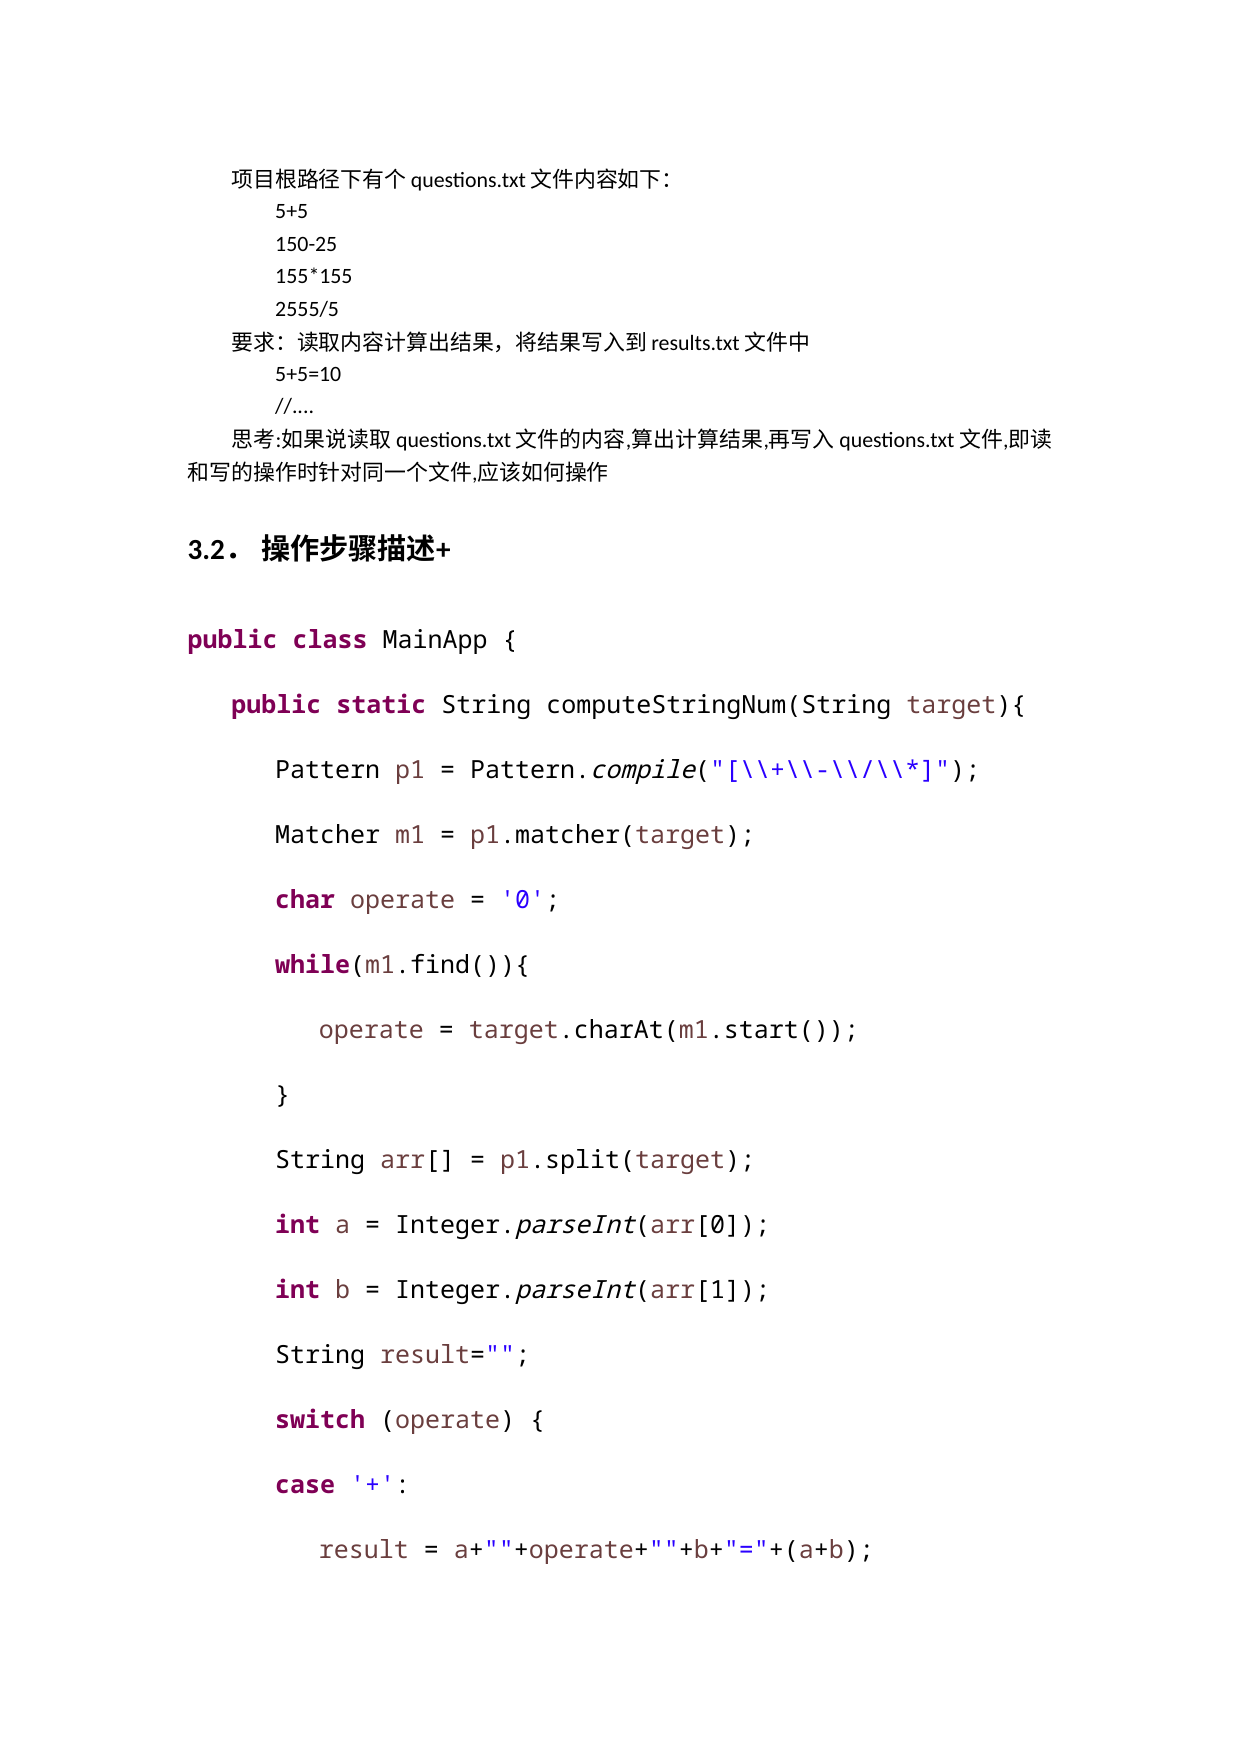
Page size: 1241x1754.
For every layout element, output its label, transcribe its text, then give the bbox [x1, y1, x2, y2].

text Pattern p1 = Pattern.compile("[\\+\\-\\/\\*]"); [187, 736, 1053, 801]
text int b = Integer.parseInt(arr[1]); [187, 1256, 1053, 1321]
text public class MainApp { [187, 606, 1053, 671]
text String result=""; [187, 1321, 1053, 1386]
text result = a+""+operate+""+b+"="+(a+b); [187, 1516, 1053, 1581]
text 5+5=10 [187, 357, 1053, 389]
text char operate = '0'; [187, 866, 1053, 931]
subtitle 操作步骤描述+ [187, 514, 1053, 579]
text case '+': [187, 1451, 1053, 1516]
text 2555/5 [187, 292, 1053, 324]
text switch (operate) { [187, 1386, 1053, 1451]
text 155*155 [187, 259, 1053, 292]
text String arr[] = p1.split(target); [187, 1126, 1053, 1191]
text public static String computeStringNum(String target){ [187, 671, 1053, 736]
text 项目根路径下有个questions.txt文件内容如下： [187, 162, 1053, 194]
text 要求：读取内容计算出结果，将结果写入到results.txt文件中 [187, 324, 1053, 357]
text 5+5 [187, 194, 1053, 227]
text int a = Integer.parseInt(arr[0]); [187, 1191, 1053, 1256]
text operate = target.charAt(m1.start()); [187, 996, 1053, 1061]
text Matcher m1 = p1.matcher(target); [187, 801, 1053, 866]
text 150-25 [187, 227, 1053, 259]
text while(m1.find()){ [187, 931, 1053, 996]
text 思考:如果说读取questions.txt文件的内容,算出计算结果,再写入questions.txt文件,即读和写的操作时针对同一个文件,应该如何操作 [187, 422, 1053, 487]
text } [187, 1061, 1053, 1126]
text //.... [187, 389, 1053, 422]
